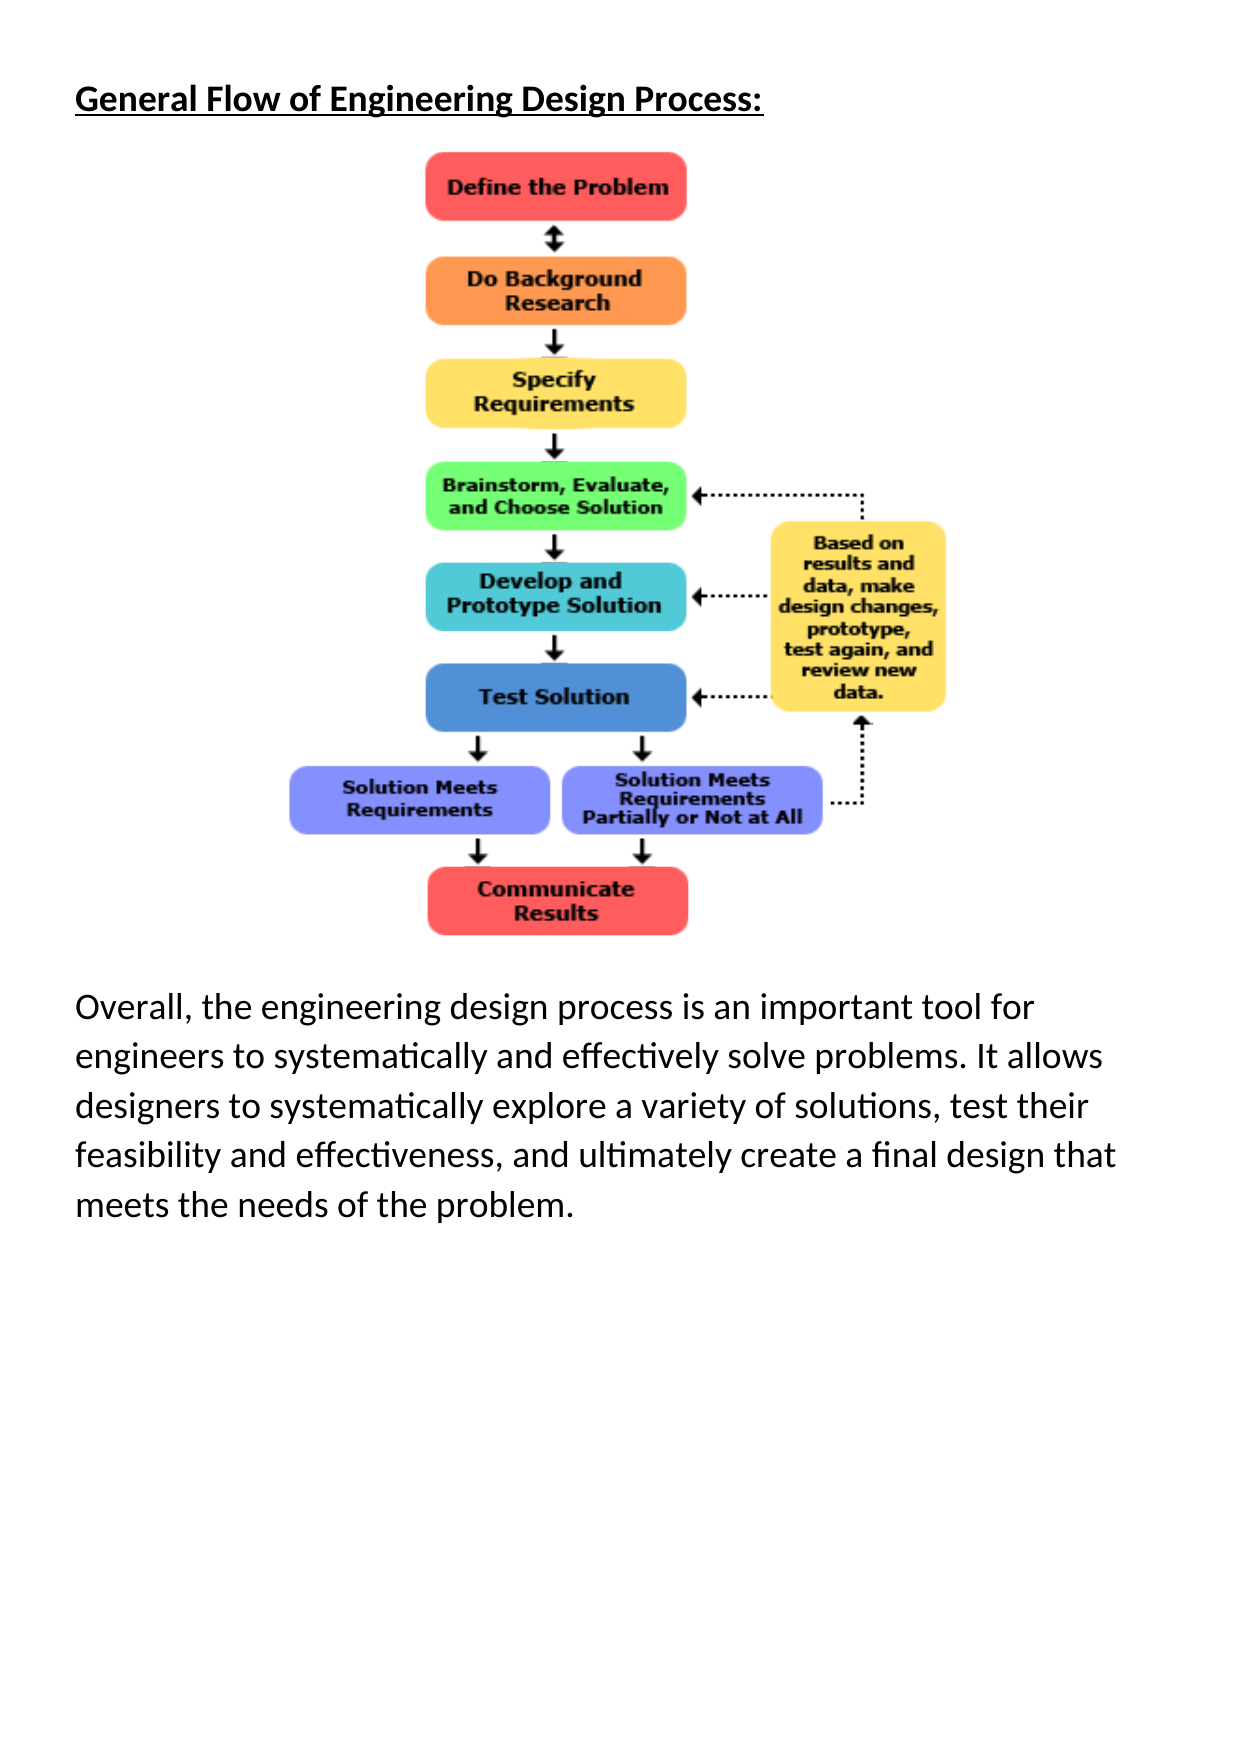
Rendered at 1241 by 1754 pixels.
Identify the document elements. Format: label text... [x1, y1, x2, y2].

text General Flow of Engineering Design Process: [75, 75, 1165, 121]
text Overall, the engineering design process is an important tool for engineers to systematically and effectively solve problems. It allows designers to systematically explore a variety of solutions, test their feasibility and effectiveness, and ultimately create a final design that meets the needs of the problem. [75, 983, 1165, 1227]
picture [269, 141, 971, 964]
